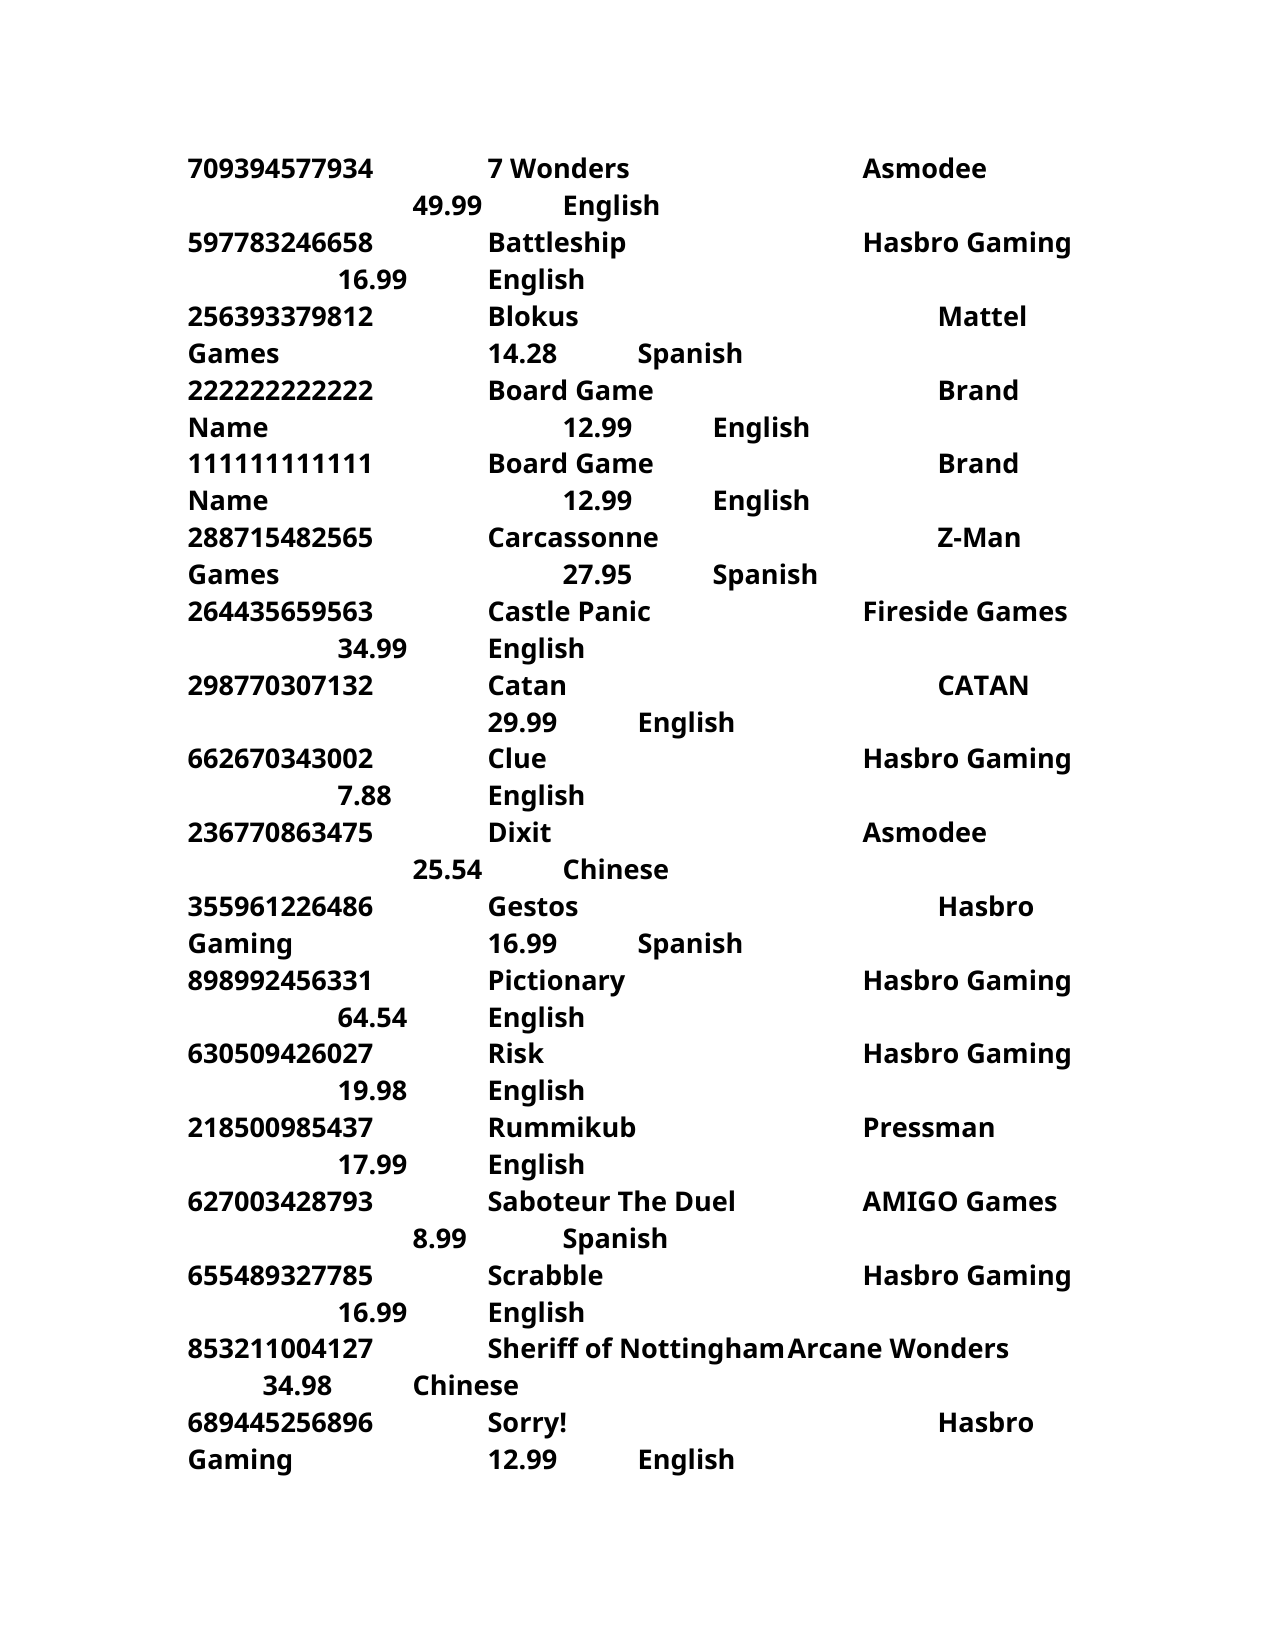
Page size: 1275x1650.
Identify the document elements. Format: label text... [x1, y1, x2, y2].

text 288715482565 Carcassonne Z-Man Games 27.95 Spanish [187, 519, 1087, 592]
text 662670343002 Clue Hasbro Gaming 7.88 English [187, 740, 1087, 814]
text 218500985437 Rummikub Pressman 17.99 English [187, 1109, 1087, 1182]
text 236770863475 Dixit Asmodee 25.54 Chinese [187, 814, 1087, 887]
text 597783246658 Battleship Hasbro Gaming 16.99 English [187, 224, 1087, 297]
text 689445256896 Sorry! Hasbro Gaming 12.99 English [187, 1404, 1087, 1477]
text 256393379812 Blokus Mattel Games 14.28 Spanish [187, 297, 1087, 371]
text 298770307132 Catan CATAN 29.99 English [187, 666, 1087, 740]
text 630509426027 Risk Hasbro Gaming 19.98 English [187, 1035, 1087, 1109]
text 898992456331 Pictionary Hasbro Gaming 64.54 English [187, 961, 1087, 1035]
text 222222222222 Board Game Brand Name 12.99 English [187, 371, 1087, 445]
text 709394577934 7 Wonders Asmodee 49.99 English [187, 150, 1087, 224]
text 853211004127 Sheriff of Nottingham Arcane Wonders 34.98 Chinese [187, 1330, 1087, 1404]
text 627003428793 Saboteur The Duel AMIGO Games 8.99 Spanish [187, 1182, 1087, 1256]
text 264435659563 Castle Panic Fireside Games 34.99 English [187, 592, 1087, 666]
text 655489327785 Scrabble Hasbro Gaming 16.99 English [187, 1256, 1087, 1330]
text 111111111111 Board Game Brand Name 12.99 English [187, 445, 1087, 519]
text 355961226486 Gestos Hasbro Gaming 16.99 Spanish [187, 887, 1087, 961]
